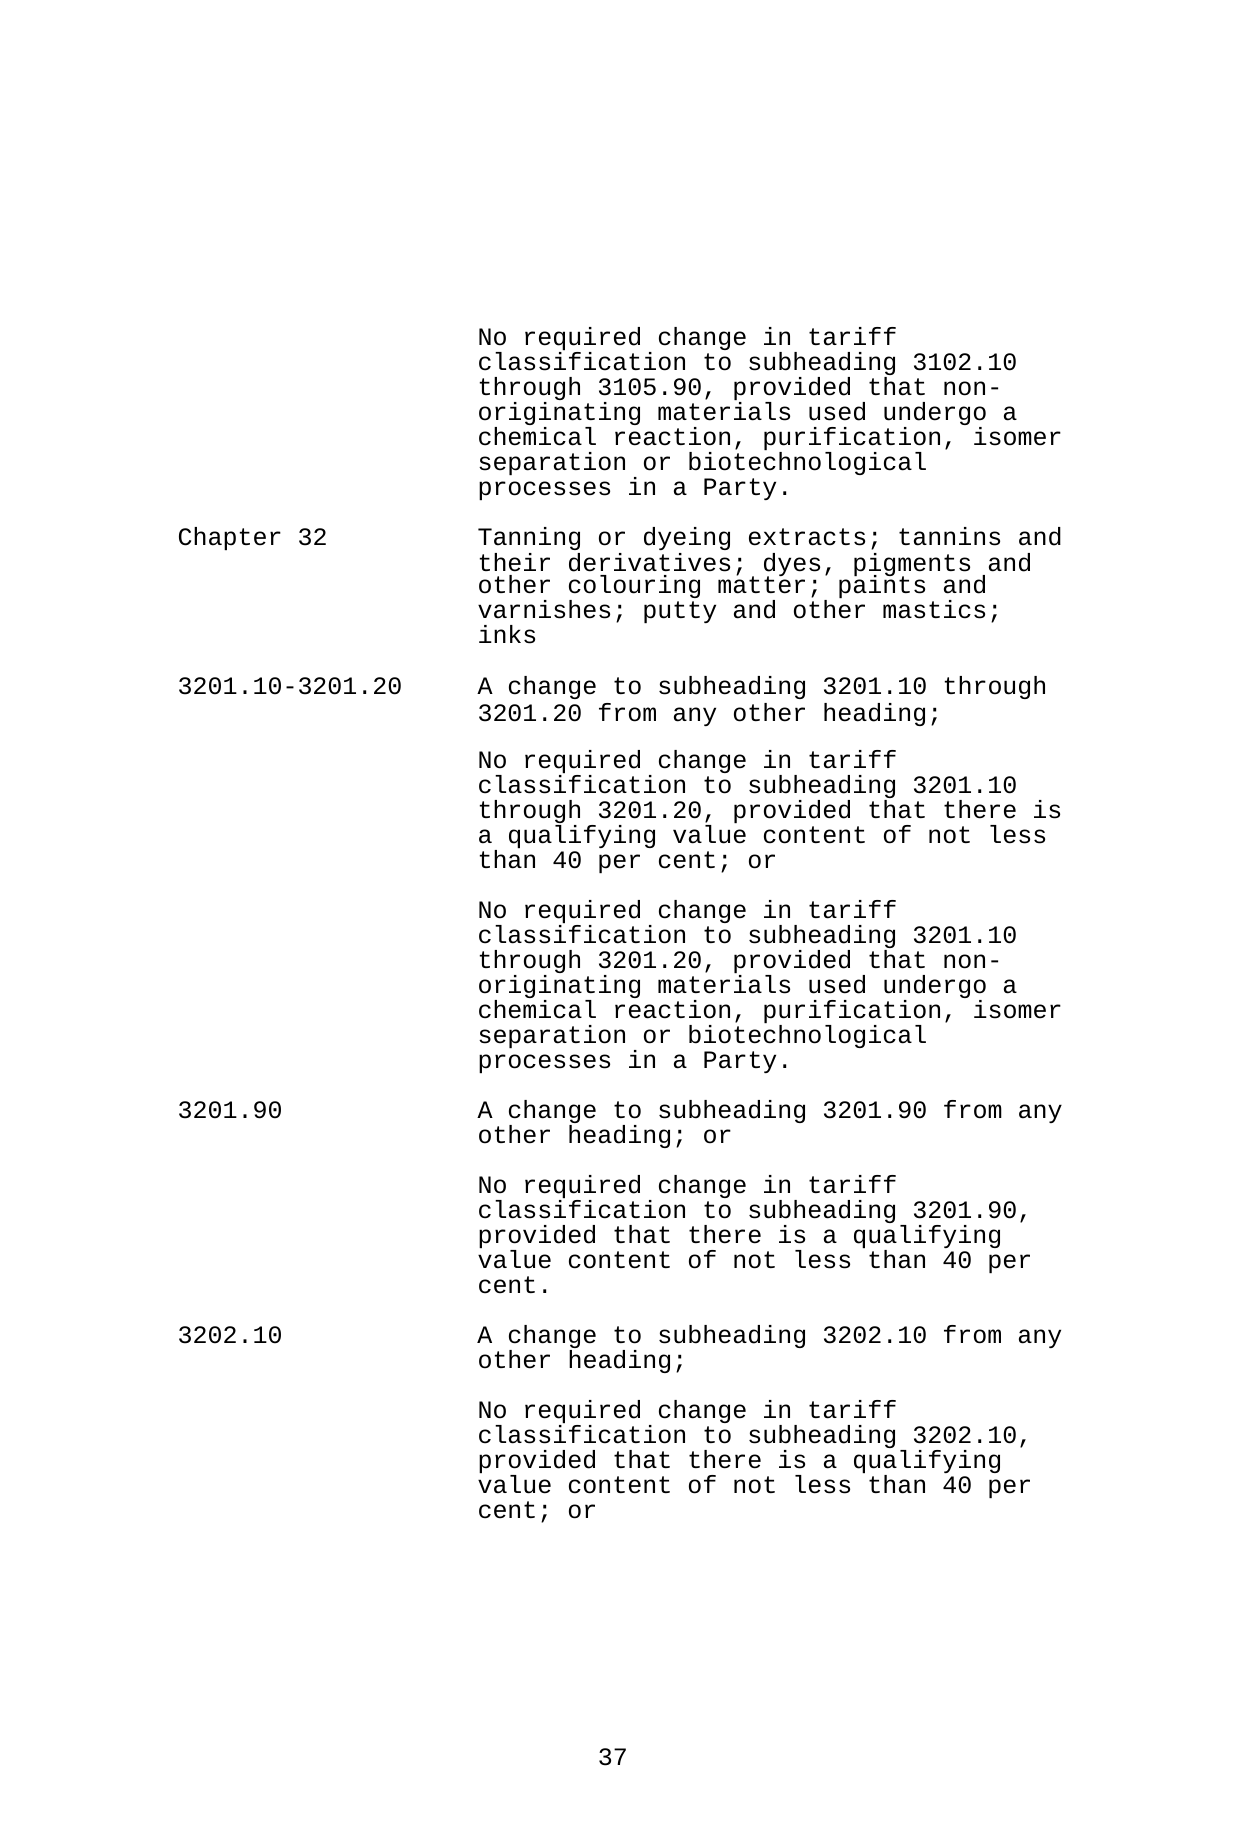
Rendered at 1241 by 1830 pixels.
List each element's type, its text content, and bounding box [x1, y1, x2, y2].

text No required change in tariff classification to subheading 3201.90, provided that there is a qualifying value content of not less than 40 per cent. [477, 1174, 1035, 1299]
text their derivatives; dyes, pigments and other colouring matter; paints and varnishes; putty and other mastics; inks [477, 552, 1035, 651]
text No required change in tariff classification to subheading 3102.10 through 3105.90, provided that non- originating materials used undergo a chemical reaction, purification, isomer separation or biotechnological processes in a Party. [477, 325, 1063, 500]
text Chapter 32 Tanning or dyeing extracts; tannins and [177, 524, 1073, 551]
text No required change in tariff classification to subheading 3201.10 through 3201.20, provided that non- originating materials used undergo a chemical reaction, purification, isomer separation or biotechnological processes in a Party. [477, 899, 1063, 1074]
text No required change in tariff classification to subheading 3201.10 through 3201.20, provided that there is a qualifying value content of not less than 40 per cent; or [477, 749, 1065, 874]
text 3201.90 A change to subheading 3201.90 from any other heading; or [177, 1099, 1063, 1149]
text 3201.20 from any other heading; [477, 700, 1073, 726]
text 3202.10 A change to subheading 3202.10 from any other heading; [177, 1324, 1063, 1374]
text No required change in tariff classification to subheading 3202.10, provided that there is a qualifying value content of not less than 40 per cent; or [477, 1399, 1035, 1524]
text 3201.10-3201.20 A change to subheading 3201.10 through [177, 673, 1073, 700]
